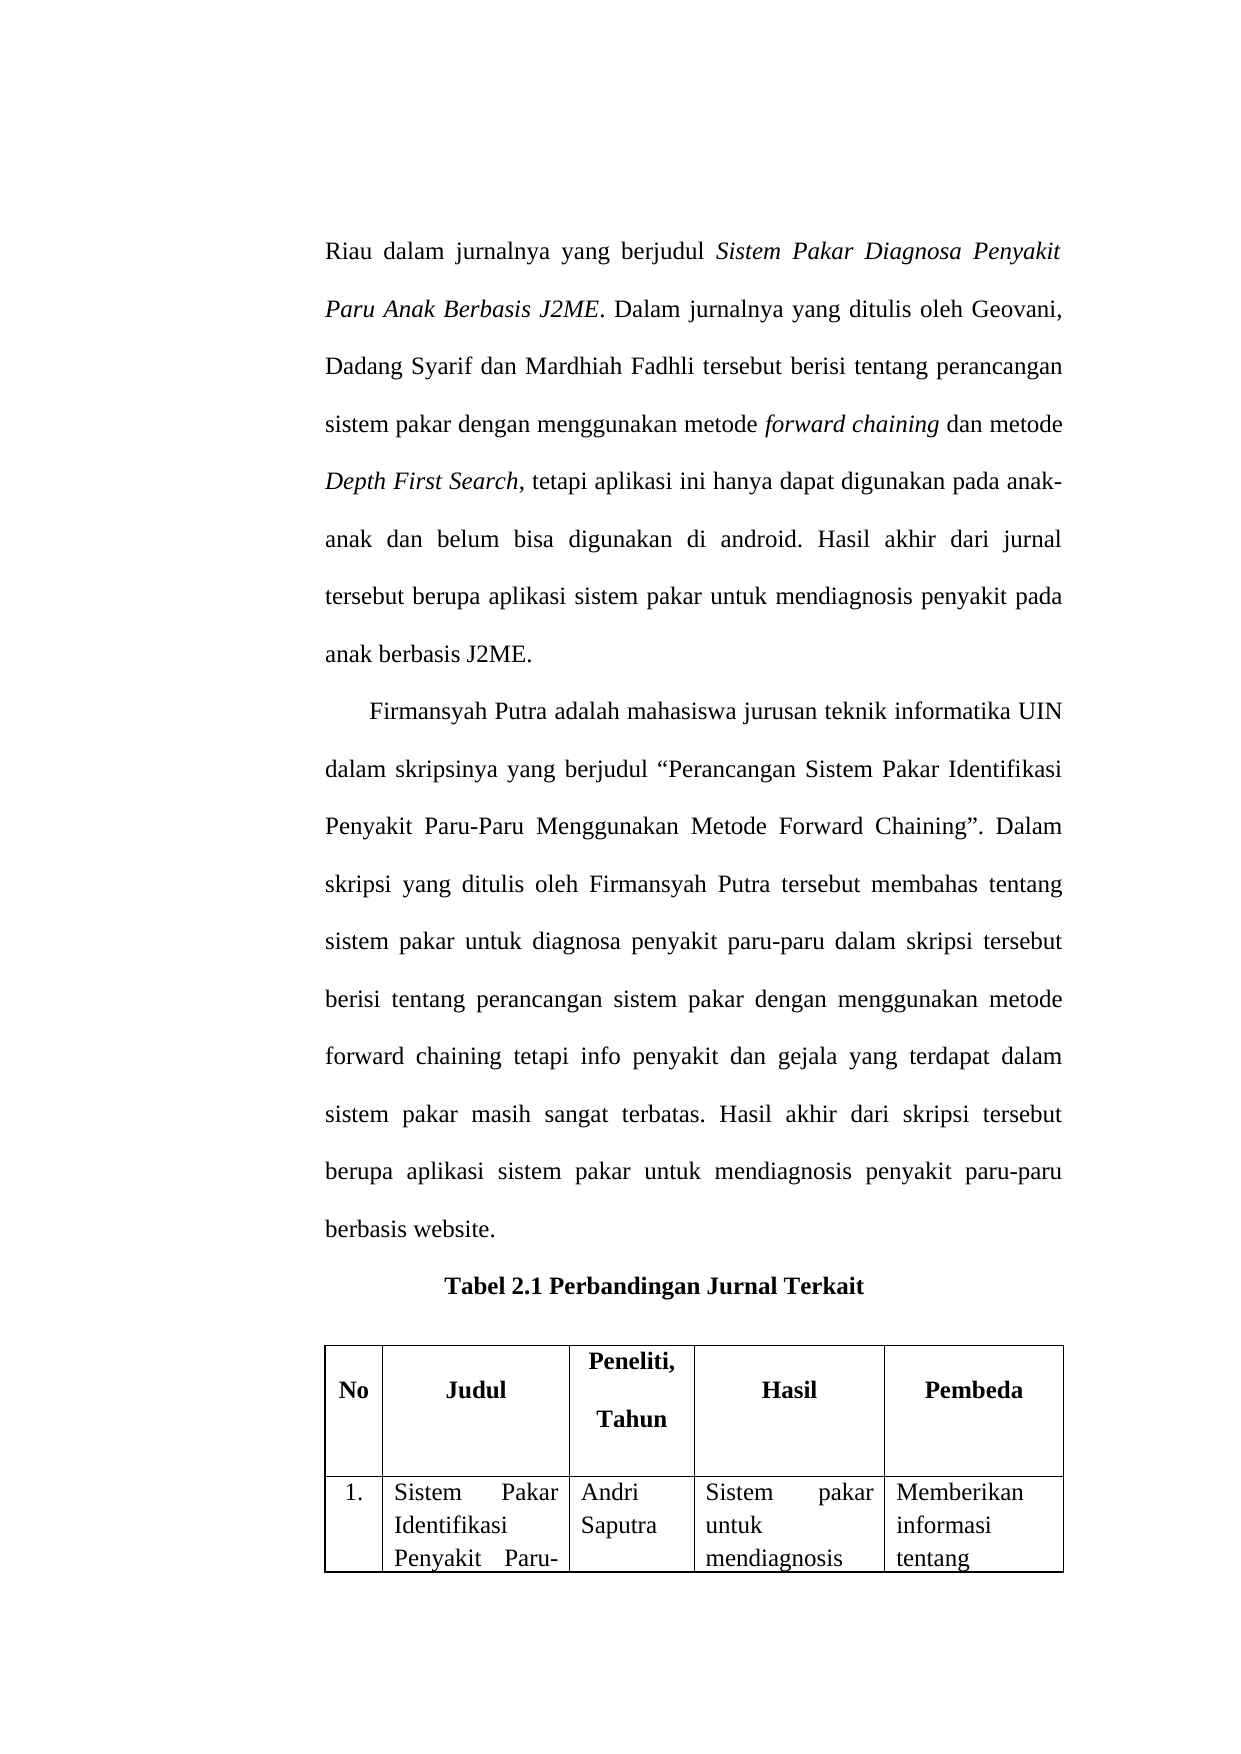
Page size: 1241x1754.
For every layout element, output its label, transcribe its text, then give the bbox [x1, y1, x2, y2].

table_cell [383, 1477, 569, 1571]
table_header Hasil [695, 1346, 884, 1476]
table_header Pembeda [885, 1346, 1063, 1476]
table_header Peneliti, Tahun [570, 1346, 694, 1476]
table_cell 1. [326, 1477, 382, 1571]
list Tabel 2.1 Perbandingan Jurnal Terkait [444, 1271, 1063, 1300]
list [325, 236, 1063, 667]
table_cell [695, 1477, 884, 1571]
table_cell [570, 1477, 694, 1571]
table_header No [326, 1346, 382, 1476]
list Firmansyah Putra adalah mahasiswa jurusan teknik informatika UIN dalam skripsinya yang berjudul “Perancangan Sistem Pakar Identifikasi Penyakit Paru-Paru Menggunakan Metode Forward Chaining”. Dalam skripsi yang ditulis oleh Firmansyah Putra tersebut membahas tentang sistem pakar untuk diagnosa penyakit paru-paru dalam skripsi tersebut berisi tentang perancangan sistem pakar dengan menggunakan metode forward chaining tetapi info penyakit dan gejala yang terdapat dalam sistem pakar masih sangat terbatas. Hasil akhir dari skripsi tersebut berupa aplikasi sistem pakar untuk mendiagnosis penyakit paru-paru berbasis website. [325, 696, 1063, 1242]
table_header Judul [383, 1346, 569, 1476]
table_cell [885, 1477, 1063, 1571]
